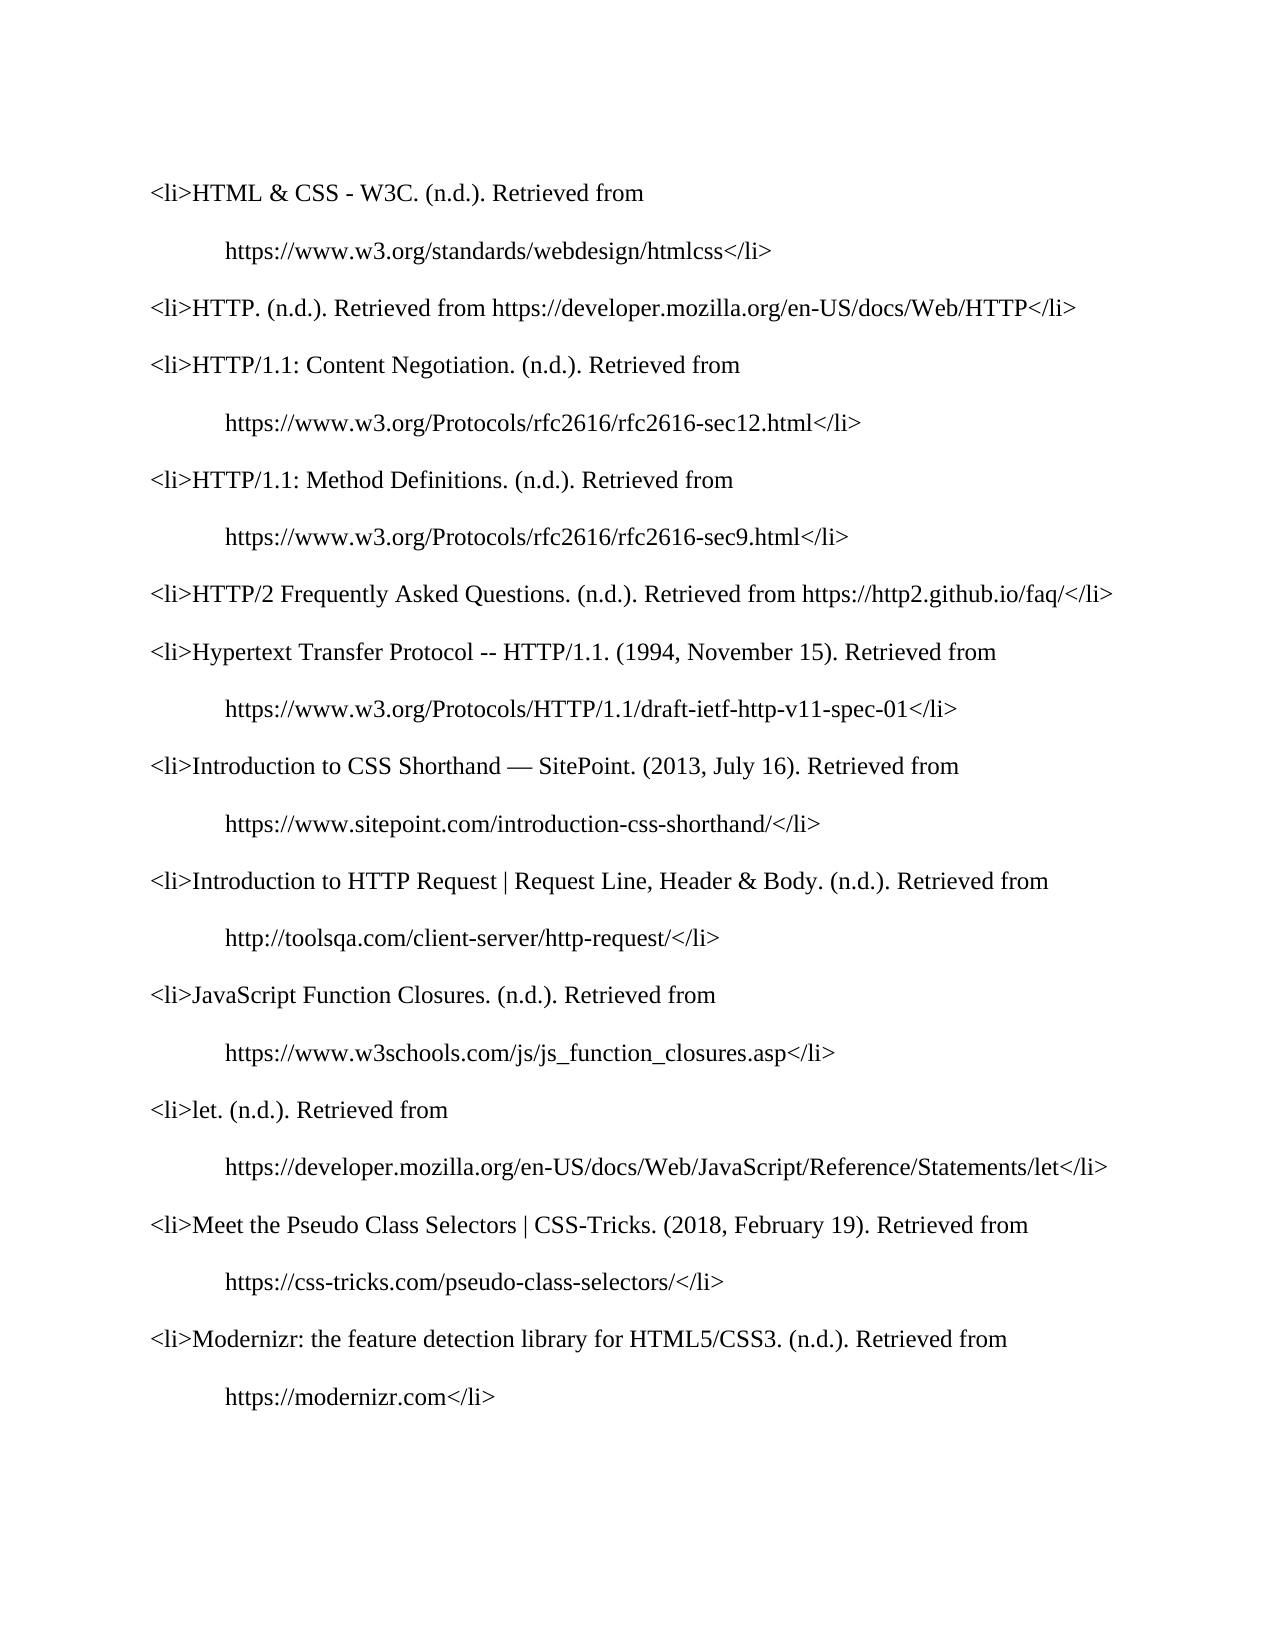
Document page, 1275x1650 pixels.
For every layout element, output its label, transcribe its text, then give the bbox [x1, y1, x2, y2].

text <li>Introduction to CSS Shorthand — SitePoint. (2013, July 16). Retrieved from https://www.sitepoint.com/introduction-css-shorthand/</li> [150, 723, 1117, 837]
text <li>Hypertext Transfer Protocol -- HTTP/1.1. (1994, November 15). Retrieved from https://www.w3.org/Protocols/HTTP/1.1/draft-ietf-http-v11-spec-01</li> [150, 608, 1117, 723]
text <li>HTTP/1.1: Content Negotiation. (n.d.). Retrieved from https://www.w3.org/Protocols/rfc2616/rfc2616-sec12.html</li> [150, 322, 1117, 436]
text <li>Modernizr: the feature detection library for HTML5/CSS3. (n.d.). Retrieved from https://modernizr.com</li> [150, 1296, 1117, 1410]
text <li>JavaScript Function Closures. (n.d.). Retrieved from https://www.w3schools.com/js/js_function_closures.asp</li> [150, 952, 1117, 1067]
text <li>Introduction to HTTP Request | Request Line, Header & Body. (n.d.). Retrieved from http://toolsqa.com/client-server/http-request/</li> [150, 837, 1117, 952]
text <li>HTML & CSS - W3C. (n.d.). Retrieved from https://www.w3.org/standards/webdesign/htmlcss</li> [150, 150, 1117, 264]
text <li>HTTP/1.1: Method Definitions. (n.d.). Retrieved from https://www.w3.org/Protocols/rfc2616/rfc2616-sec9.html</li> [150, 436, 1117, 551]
text <li>Meet the Pseudo Class Selectors | CSS-Tricks. (2018, February 19). Retrieved from https://css-tricks.com/pseudo-class-selectors/</li> [150, 1181, 1117, 1296]
text <li>HTTP. (n.d.). Retrieved from https://developer.mozilla.org/en-US/docs/Web/HTTP</li> [150, 264, 1117, 322]
text <li>let. (n.d.). Retrieved from https://developer.mozilla.org/en-US/docs/Web/JavaScript/Reference/Statements/let</li> [150, 1067, 1117, 1181]
text <li>HTTP/2 Frequently Asked Questions. (n.d.). Retrieved from https://http2.github.io/faq/</li> [150, 551, 1117, 608]
